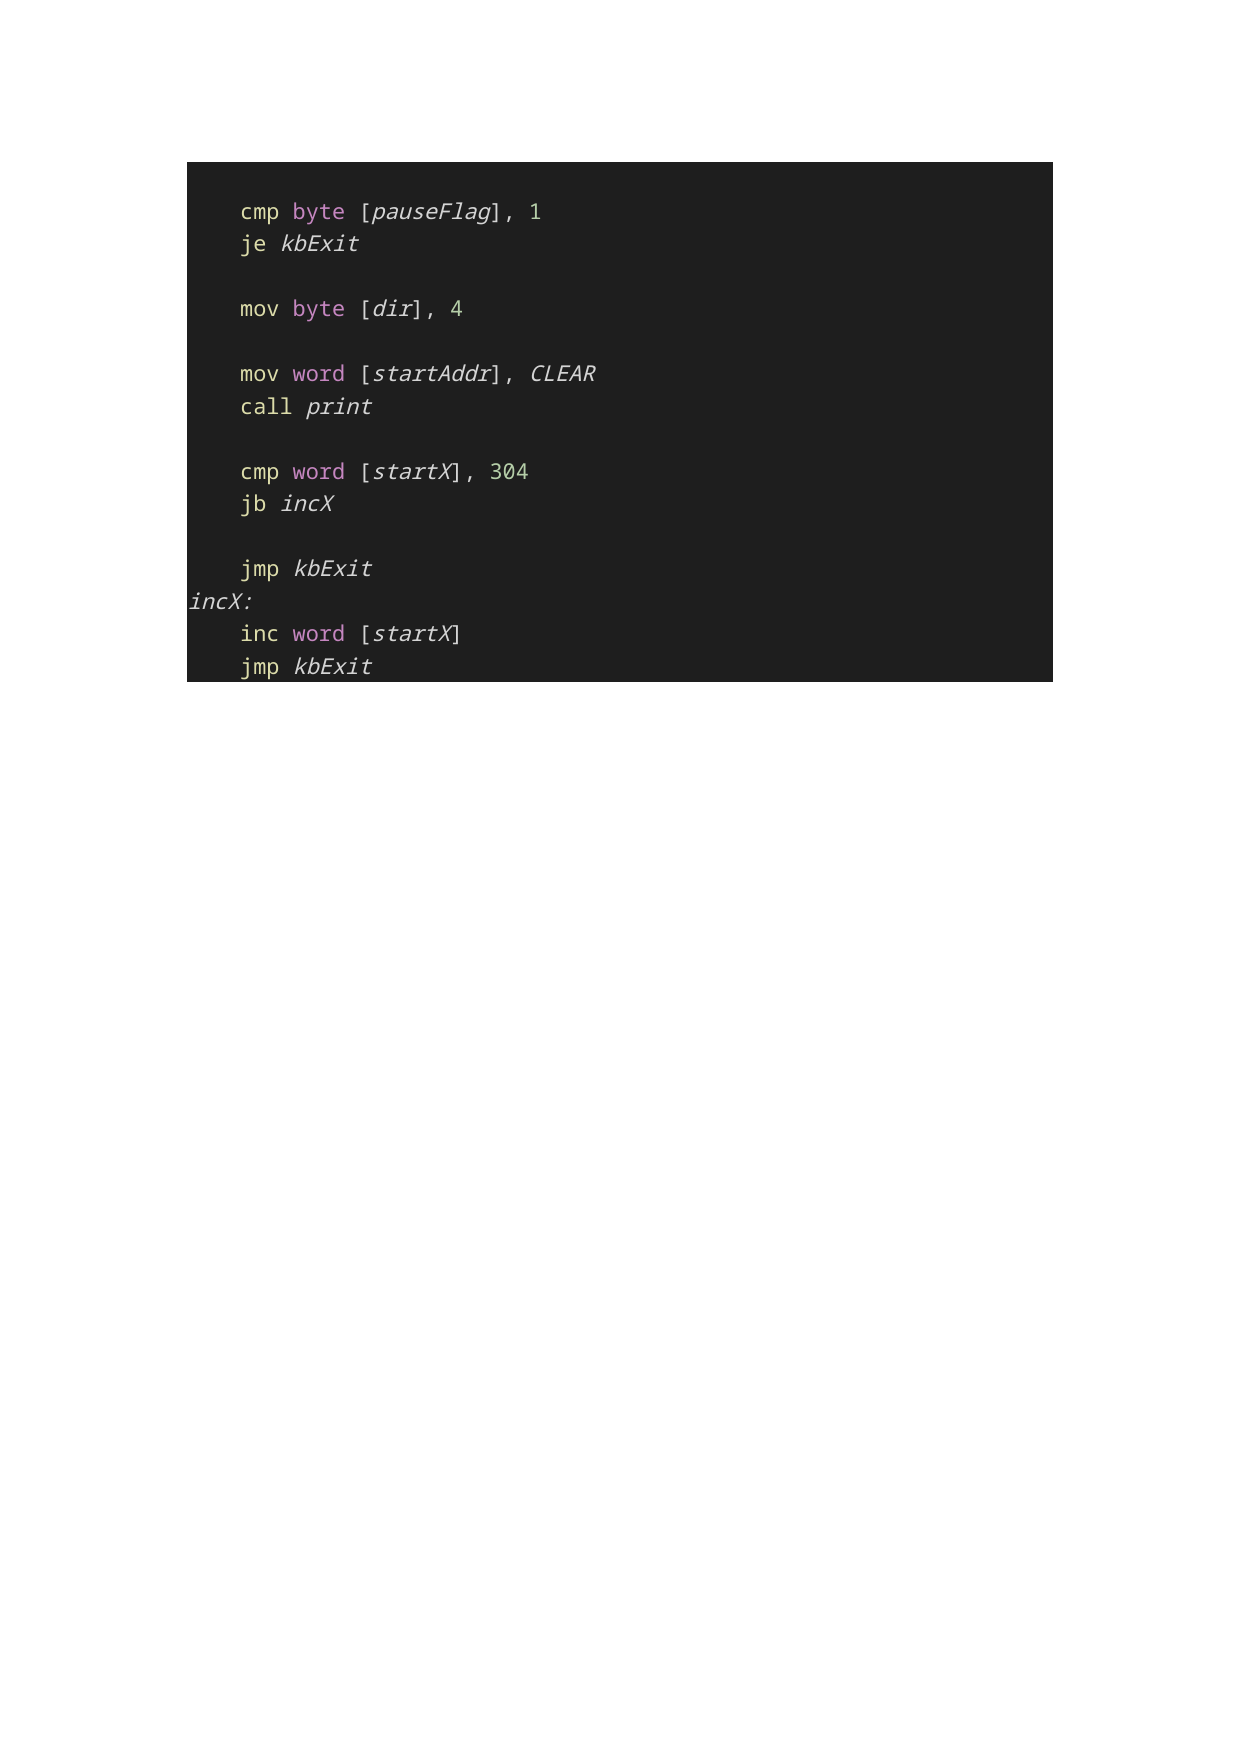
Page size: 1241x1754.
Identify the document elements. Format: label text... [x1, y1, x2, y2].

text je kbExit [187, 227, 1053, 259]
text cmp word [startX], 304 [187, 454, 1053, 487]
text incX: [187, 584, 1053, 617]
text call print [187, 389, 1053, 422]
text jmp kbExit [187, 552, 1053, 584]
text jb incX [187, 487, 1053, 519]
text cmp byte [pauseFlag], 1 [187, 194, 1053, 227]
text mov word [startAddr], CLEAR [187, 357, 1053, 389]
text jmp kbExit [187, 649, 1053, 682]
text mov byte [dir], 4 [187, 292, 1053, 324]
text inc word [startX] [187, 617, 1053, 649]
